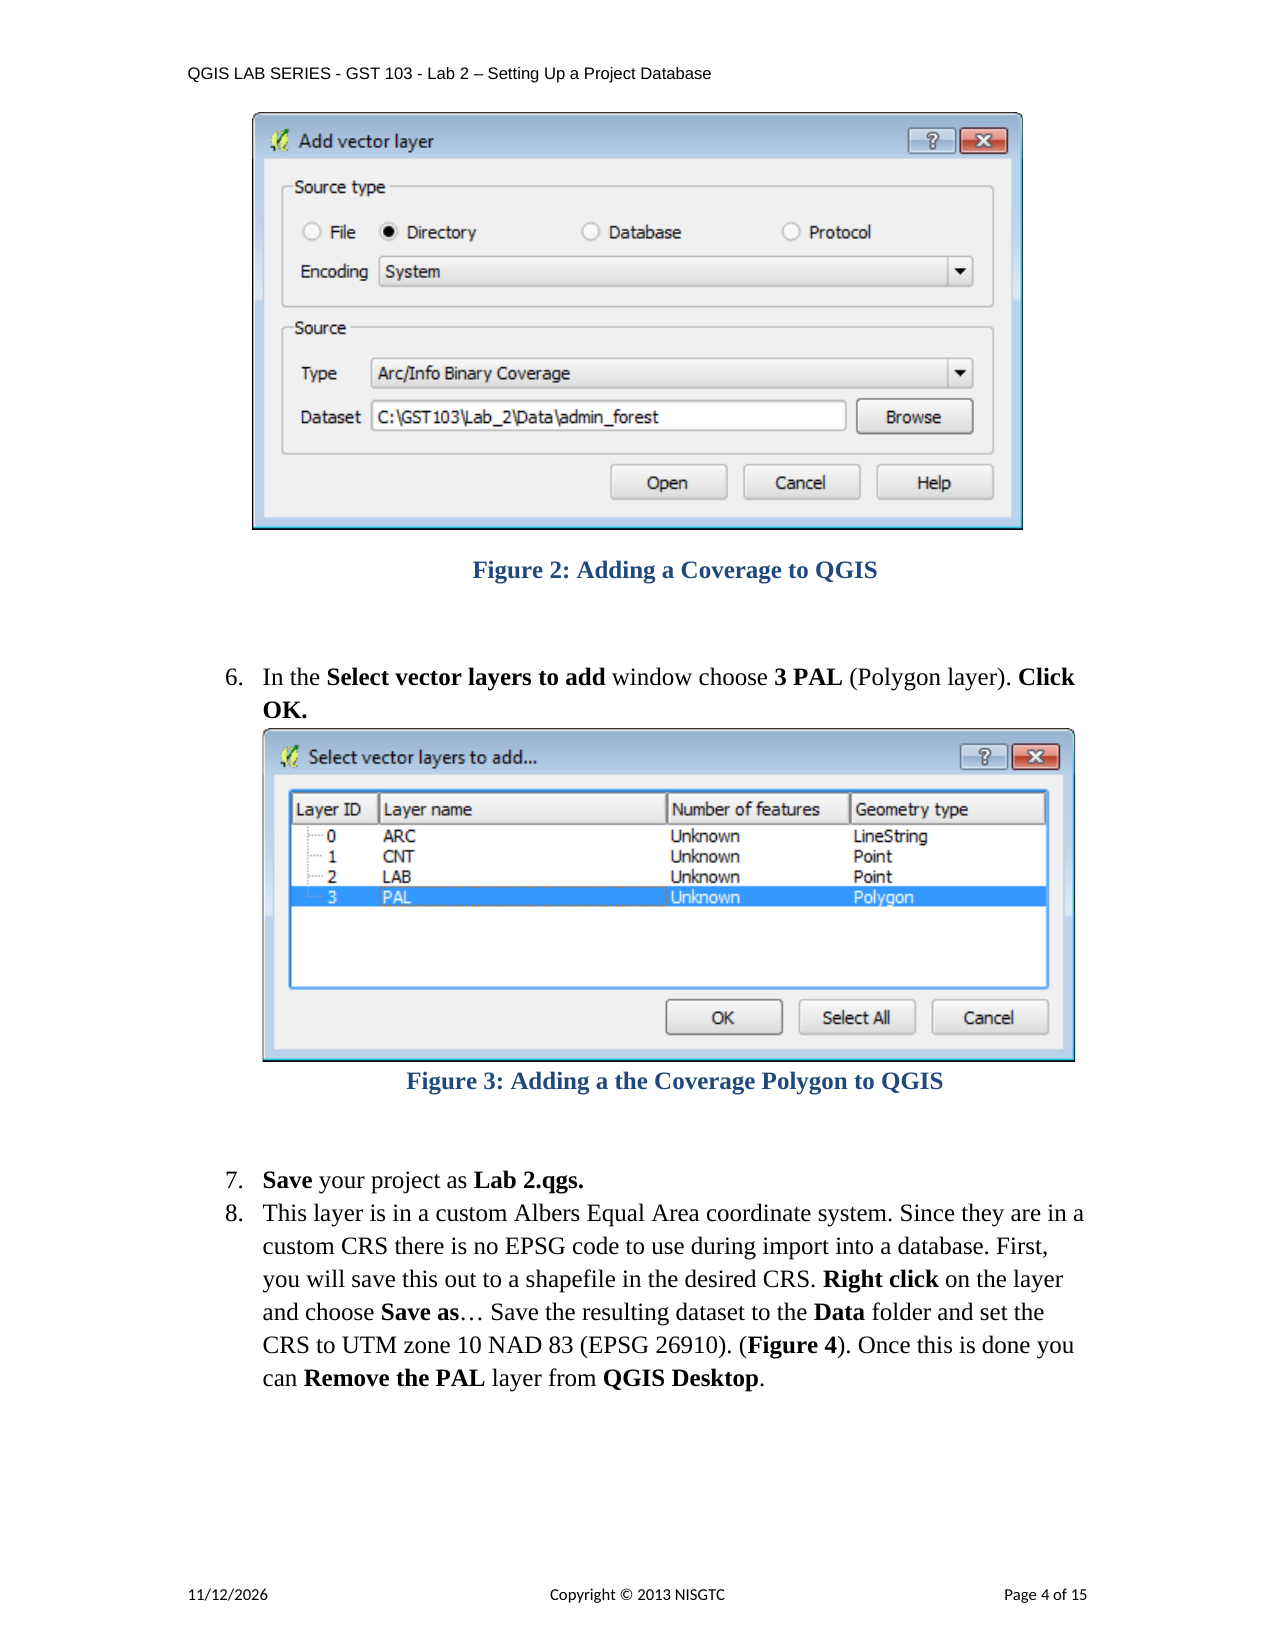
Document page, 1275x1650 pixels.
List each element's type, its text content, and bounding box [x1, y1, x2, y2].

list Figure 2: Adding a Coverage to QGIS [262, 555, 1087, 583]
list This layer is in a custom Albers Equal Area coordinate system. Since they are in a custom CRS there is no EPSG code to use during import into a database. First, you will save this out to a shapefile in the desired CRS. Right click on the layer and choose Save as… Save the resulting dataset to the Data folder and set the CRS to UTM zone 10 NAD 83 (EPSG 26910). (Figure 4). Once this is done you can Remove the PAL layer from QGIS Desktop. [225, 1198, 1087, 1392]
list Figure 3: Adding a the Coverage Polygon to QGIS [262, 1066, 1087, 1095]
list Save your project as Lab 2.qgs. [225, 1165, 1087, 1194]
picture [262, 728, 1076, 1062]
list In the Select vector layers to add window choose 3 PAL (Polygon layer). Click OK. [225, 662, 1087, 724]
picture [252, 112, 1023, 530]
